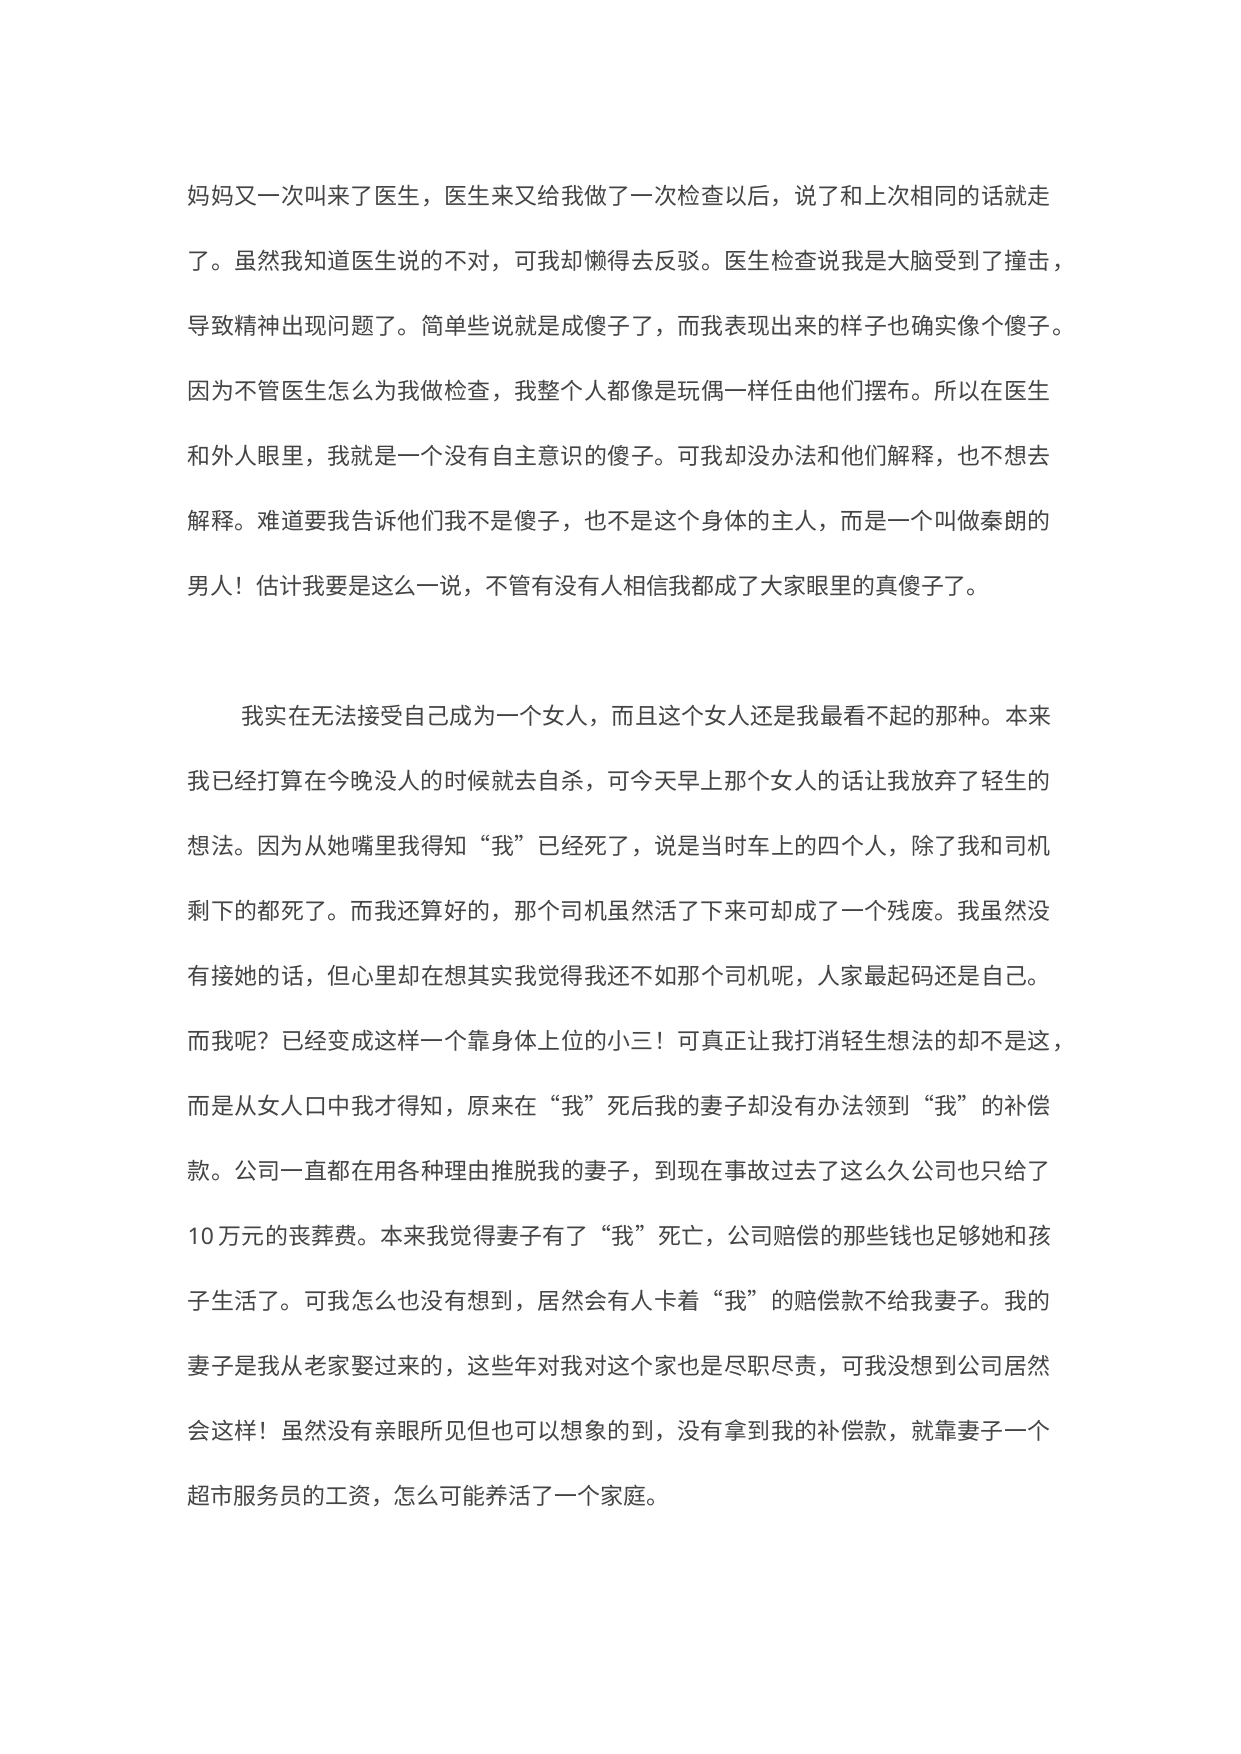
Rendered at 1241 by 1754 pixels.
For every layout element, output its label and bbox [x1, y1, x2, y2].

text [187, 162, 1053, 1592]
